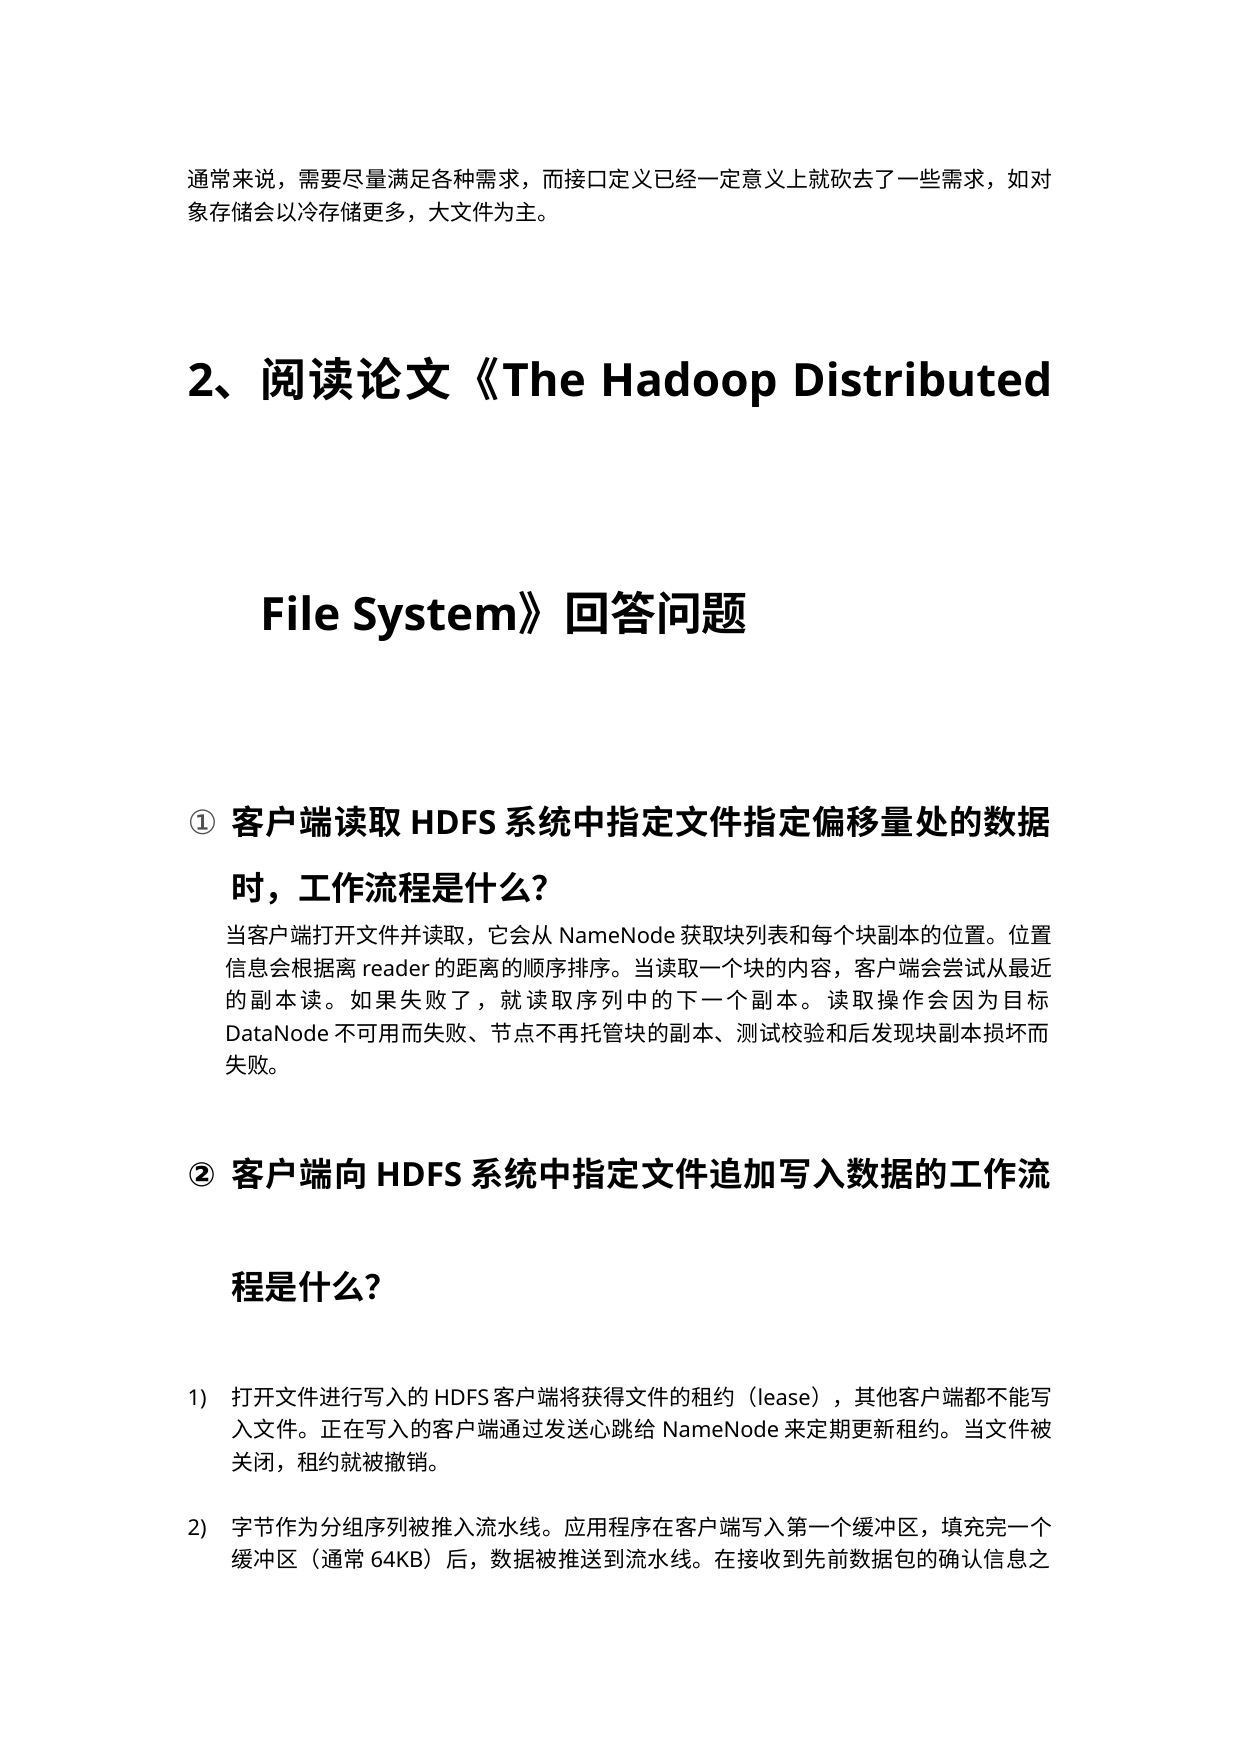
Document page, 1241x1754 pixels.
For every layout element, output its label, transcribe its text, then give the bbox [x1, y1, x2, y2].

subtitle 阅读论文《The Hadoop Distributed File System》回答问题 [187, 327, 1053, 660]
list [187, 1509, 1053, 1574]
list 当客户端打开文件并读取，它会从NameNode获取块列表和每个块副本的位置。位置信息会根据离reader的距离的顺序排序。当读取一个块的内容，客户端会尝试从最近的副本读。如果失败了，就读取序列中的下一个副本。读取操作会因为目标DataNode不可用而失败、节点不再托管块的副本、测试校验和后发现块副本损坏而失败。 [225, 918, 1053, 1080]
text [187, 162, 1053, 227]
subtitle 客户端读取HDFS系统中指定文件指定偏移量处的数据时，工作流程是什么？ [187, 788, 1053, 918]
list 打开文件进行写入的HDFS客户端将获得文件的租约（lease），其他客户端都不能写入文件。正在写入的客户端通过发送心跳给NameNode来定期更新租约。当文件被关闭，租约就被撤销。 [187, 1379, 1053, 1477]
subtitle 客户端向HDFS系统中指定文件追加写入数据的工作流程是什么？ [187, 1140, 1053, 1317]
